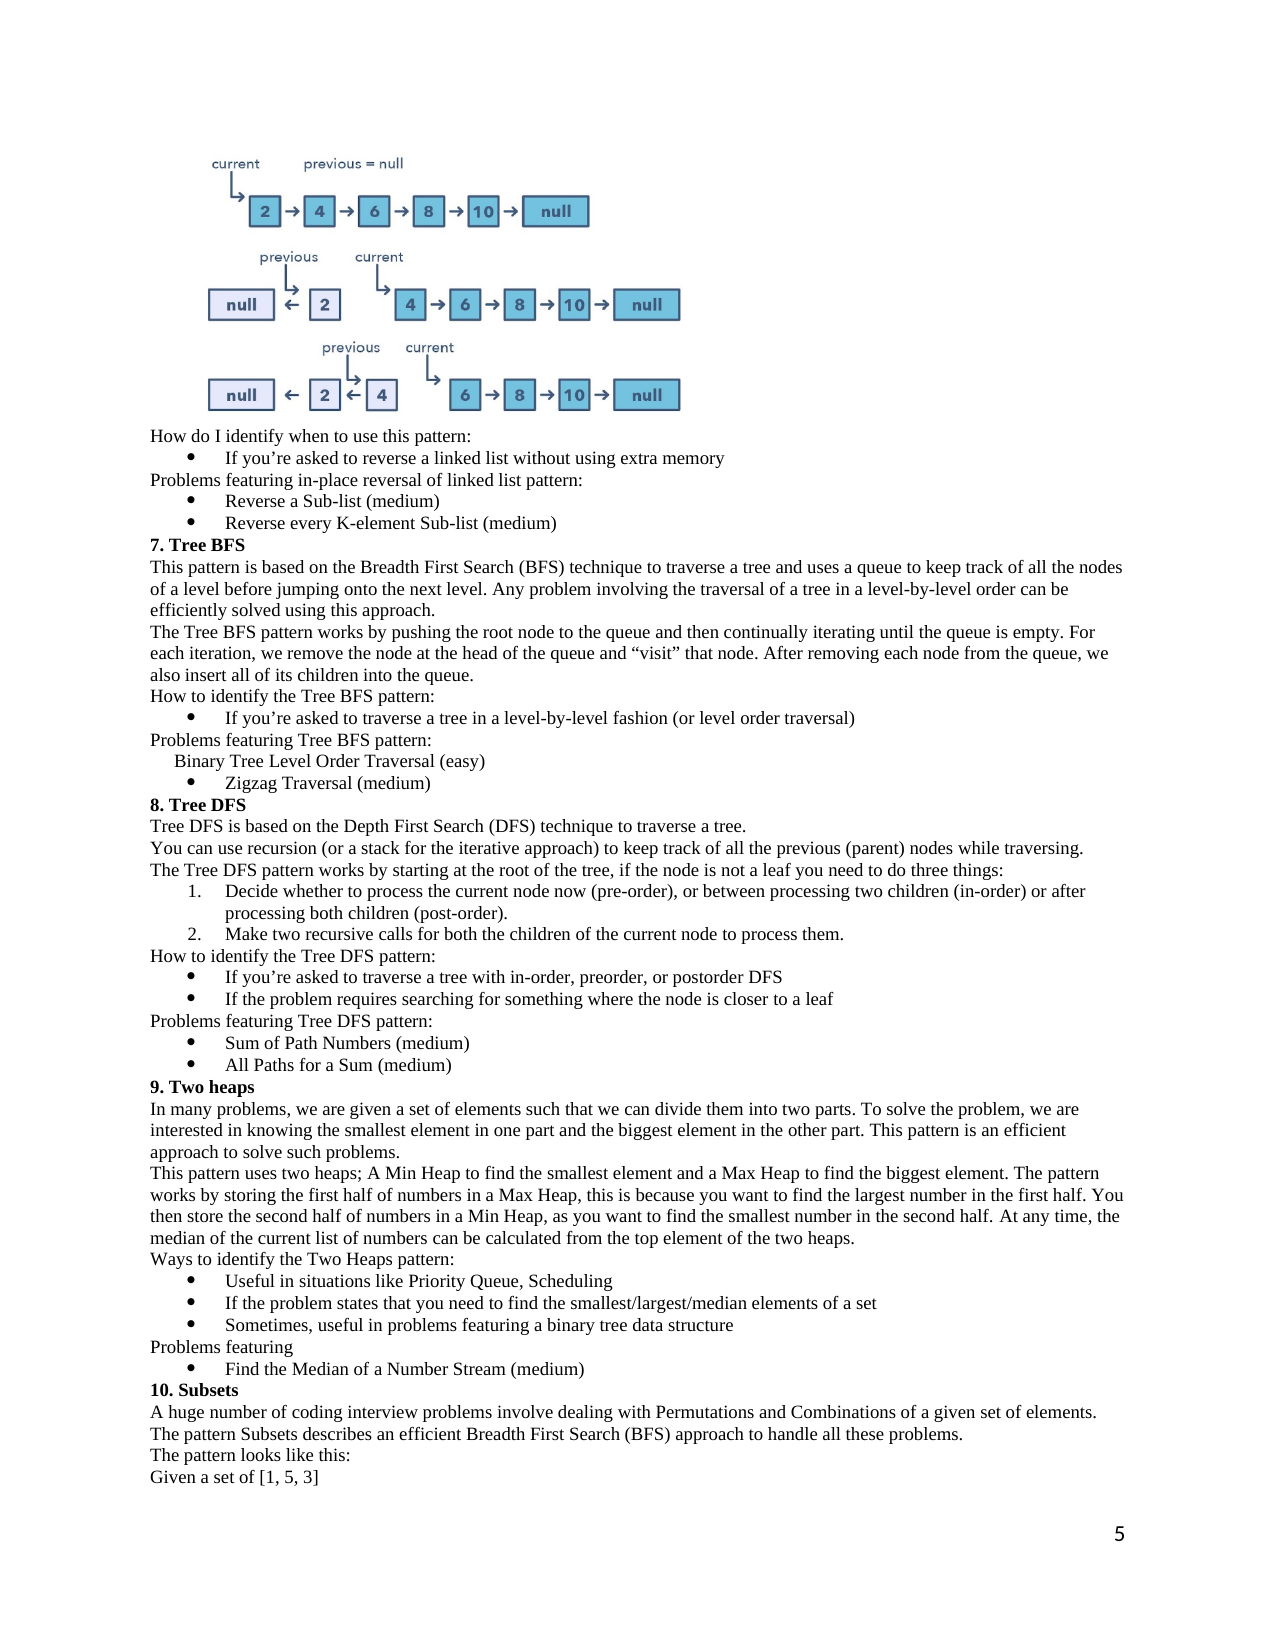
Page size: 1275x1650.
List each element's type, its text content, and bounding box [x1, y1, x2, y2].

text Problems featuring Tree DFS pattern: [150, 1010, 1125, 1032]
list Useful in situations like Priority Queue, Scheduling [187, 1270, 1125, 1292]
text How do I identify when to use this pattern: [150, 425, 1125, 447]
text You can use recursion (or a stack for the iterative approach) to keep track of all the previous (parent) nodes while traversing. [150, 837, 1125, 858]
list Make two recursive calls for both the children of the current node to process them. [187, 923, 1125, 945]
text Problems featuring in-place reversal of linked list pattern: [150, 469, 1125, 490]
list Find the Median of a Number Stream (medium) [187, 1357, 1125, 1379]
text How to identify the Tree BFS pattern: [150, 685, 1125, 707]
text  Binary Tree Level Order Traversal (easy) [150, 750, 1125, 772]
text This pattern is based on the Breadth First Search (BFS) technique to traverse a tree and uses a queue to keep track of all the nodes of a level before jumping onto the next level. Any problem involving the traversal of a tree in a level-by-level order can be efficiently solved using this approach. [150, 556, 1125, 621]
list If you’re asked to traverse a tree with in-order, preorder, or postorder DFS [187, 966, 1125, 988]
list Reverse every K-element Sub-list (medium) [187, 512, 1125, 534]
text The pattern looks like this: [150, 1444, 1125, 1466]
list Sum of Path Numbers (medium) [187, 1032, 1125, 1054]
text A huge number of coding interview problems involve dealing with Permutations and Combinations of a given set of elements. The pattern Subsets describes an efficient Breadth First Search (BFS) approach to handle all these problems. [150, 1401, 1125, 1444]
text 7. Tree BFS [150, 534, 1125, 556]
text Problems featuring Tree BFS pattern: [150, 729, 1125, 750]
text Tree DFS is based on the Depth First Search (DFS) technique to traverse a tree. [150, 815, 1125, 837]
text Ways to identify the Two Heaps pattern: [150, 1248, 1125, 1270]
text 10. Subsets [150, 1379, 1125, 1401]
list Reverse a Sub-list (medium) [187, 490, 1125, 512]
text In many problems, we are given a set of elements such that we can divide them into two parts. To solve the problem, we are interested in knowing the smallest element in one part and the biggest element in the other part. This pattern is an efficient approach to solve such problems. [150, 1097, 1125, 1162]
list If you’re asked to traverse a tree in a level-by-level fashion (or level order traversal) [187, 707, 1125, 729]
list Zigzag Traversal (medium) [187, 772, 1125, 794]
text 9. Two heaps [150, 1076, 1125, 1097]
list Sometimes, useful in problems featuring a binary tree data structure [187, 1314, 1125, 1336]
list All Paths for a Sum (medium) [187, 1054, 1125, 1076]
list If the problem states that you need to find the smallest/largest/median elements of a set [187, 1292, 1125, 1314]
text The Tree BFS pattern works by pushing the root node to the queue and then continually iterating until the queue is empty. For each iteration, we remove the node at the head of the queue and “visit” that node. After removing each node from the queue, we also insert all of its children into the queue. [150, 621, 1125, 685]
list If the problem requires searching for something where the node is closer to a leaf [187, 988, 1125, 1010]
list Decide whether to process the current node now (pre-order), or between processing two children (in-order) or after processing both children (post-order). [187, 880, 1125, 923]
text Problems featuring [150, 1336, 1125, 1357]
text 8. Tree DFS [150, 794, 1125, 815]
picture [200, 150, 684, 426]
list If you’re asked to reverse a linked list without using extra memory [187, 447, 1125, 469]
text Given a set of [1, 5, 3] [150, 1466, 1125, 1487]
text The Tree DFS pattern works by starting at the root of the tree, if the node is not a leaf you need to do three things: [150, 858, 1125, 880]
text This pattern uses two heaps; A Min Heap to find the smallest element and a Max Heap to find the biggest element. The pattern works by storing the first half of numbers in a Max Heap, this is because you want to find the largest number in the first half. You then store the second half of numbers in a Min Heap, as you want to find the smallest number in the second half. At any time, the median of the current list of numbers can be calculated from the top element of the two heaps. [150, 1162, 1125, 1248]
text How to identify the Tree DFS pattern: [150, 945, 1125, 966]
